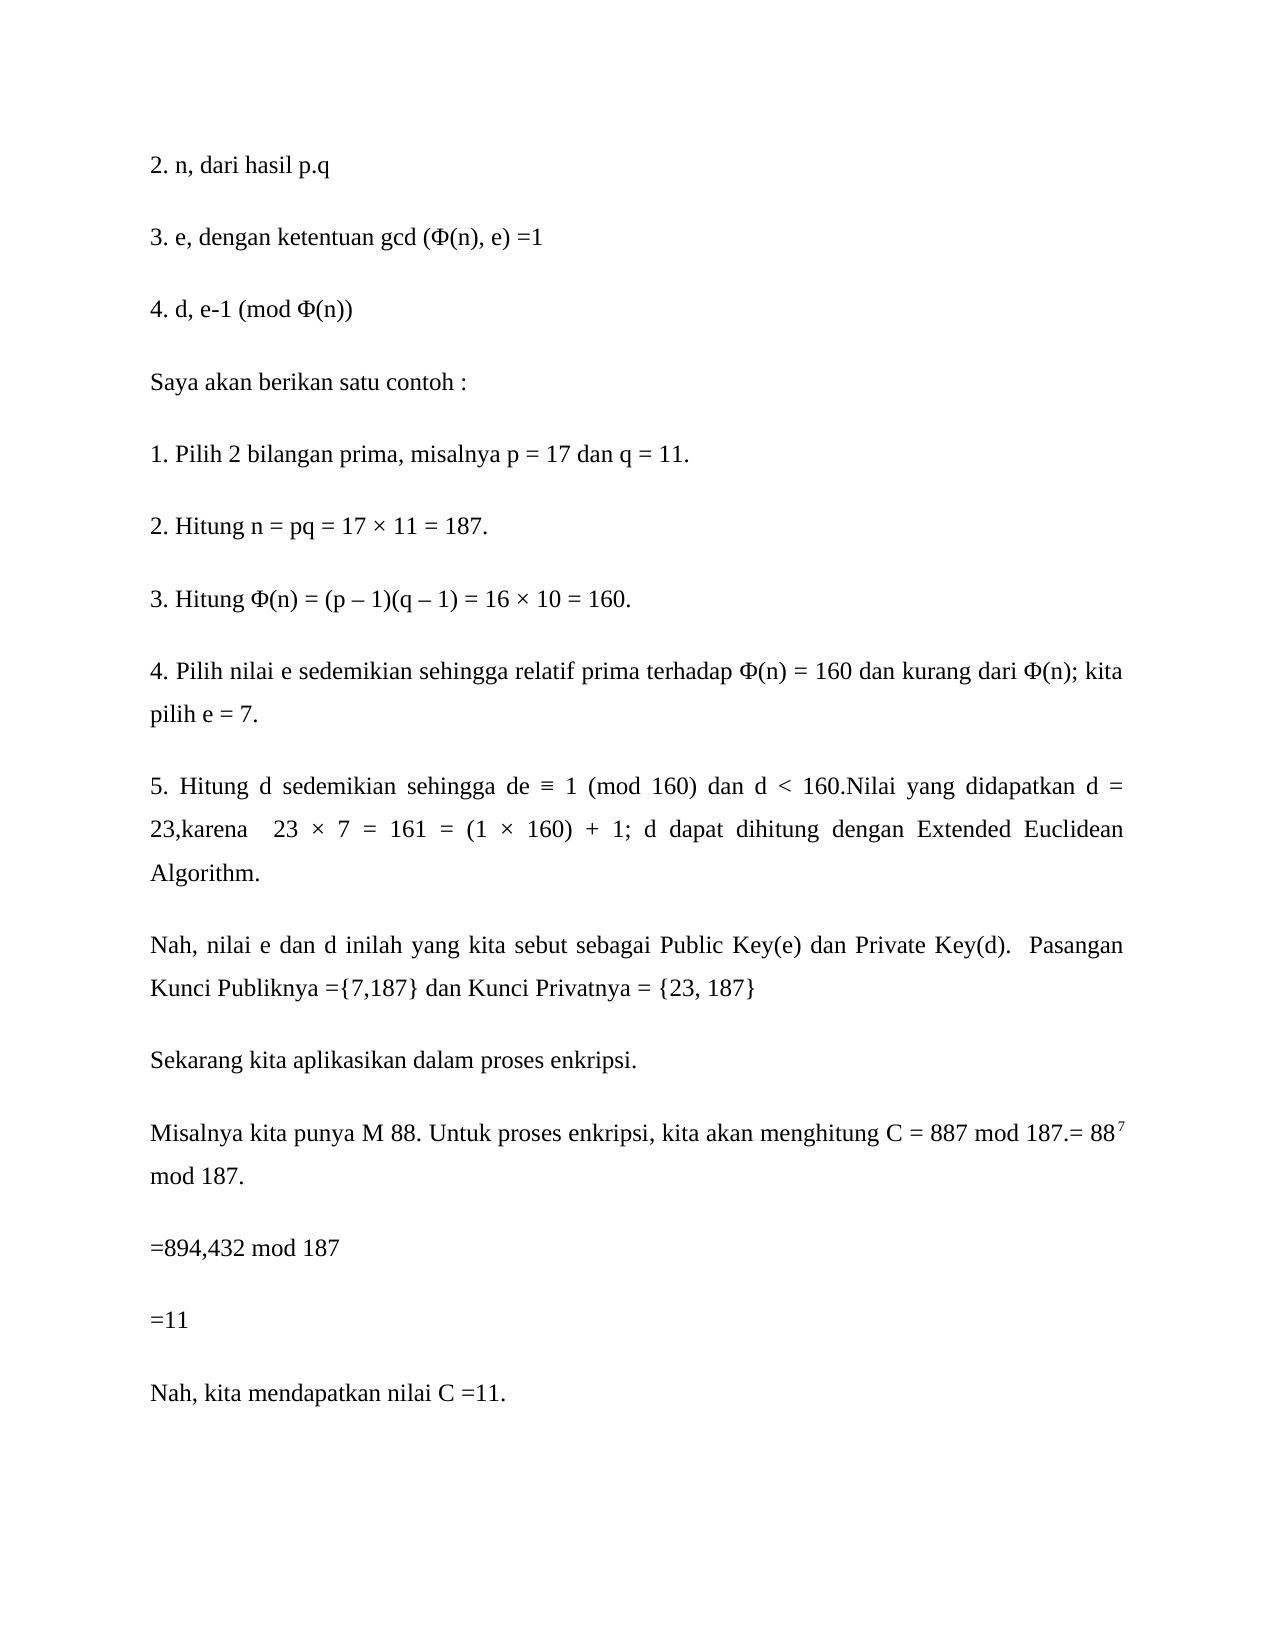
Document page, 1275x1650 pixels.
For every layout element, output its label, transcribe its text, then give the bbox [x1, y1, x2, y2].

text 2. Hitung n = pq = 17 × 11 = 187. [150, 511, 1125, 540]
text 1. Pilih 2 bilangan prima, misalnya p = 17 dan q = 11. [150, 439, 1125, 468]
text 3. Hitung Φ(n) = (p – 1)(q – 1) = 16 × 10 = 160. [150, 584, 1125, 612]
text Sekarang kita aplikasikan dalam proses enkripsi. [150, 1045, 1125, 1074]
text 5. Hitung d sedemikian sehingga de ≡ 1 (mod 160) dan d < 160.Nilai yang didapatkan d = 23,karena 23 × 7 = 161 = (1 × 160) + 1; d dapat dihitung dengan Extended Euclidean Algorithm. [150, 771, 1125, 886]
text 4. Pilih nilai e sedemikian sehingga relatif prima terhadap Φ(n) = 160 dan kurang dari Φ(n); kita pilih e = 7. [150, 656, 1125, 728]
text Nah, kita mendapatkan nilai C =11. [150, 1378, 1125, 1406]
text Misalnya kita punya M 88. Untuk proses enkripsi, kita akan menghitung C = 887 mod 187.= 887 mod 187. [150, 1118, 1125, 1189]
text =894,432 mod 187 [150, 1233, 1125, 1262]
text Saya akan berikan satu contoh : [150, 367, 1125, 396]
text 4. d, e-1 (mod Φ(n)) [150, 294, 1125, 323]
text =11 [150, 1305, 1125, 1334]
text 2. n, dari hasil p.q [150, 150, 1125, 179]
text Nah, nilai e dan d inilah yang kita sebut sebagai Public Key(e) dan Private Key(d). Pasangan Kunci Publiknya ={7,187} dan Kunci Privatnya = {23, 187} [150, 930, 1125, 1002]
text 3. e, dengan ketentuan gcd (Φ(n), e) =1 [150, 222, 1125, 251]
